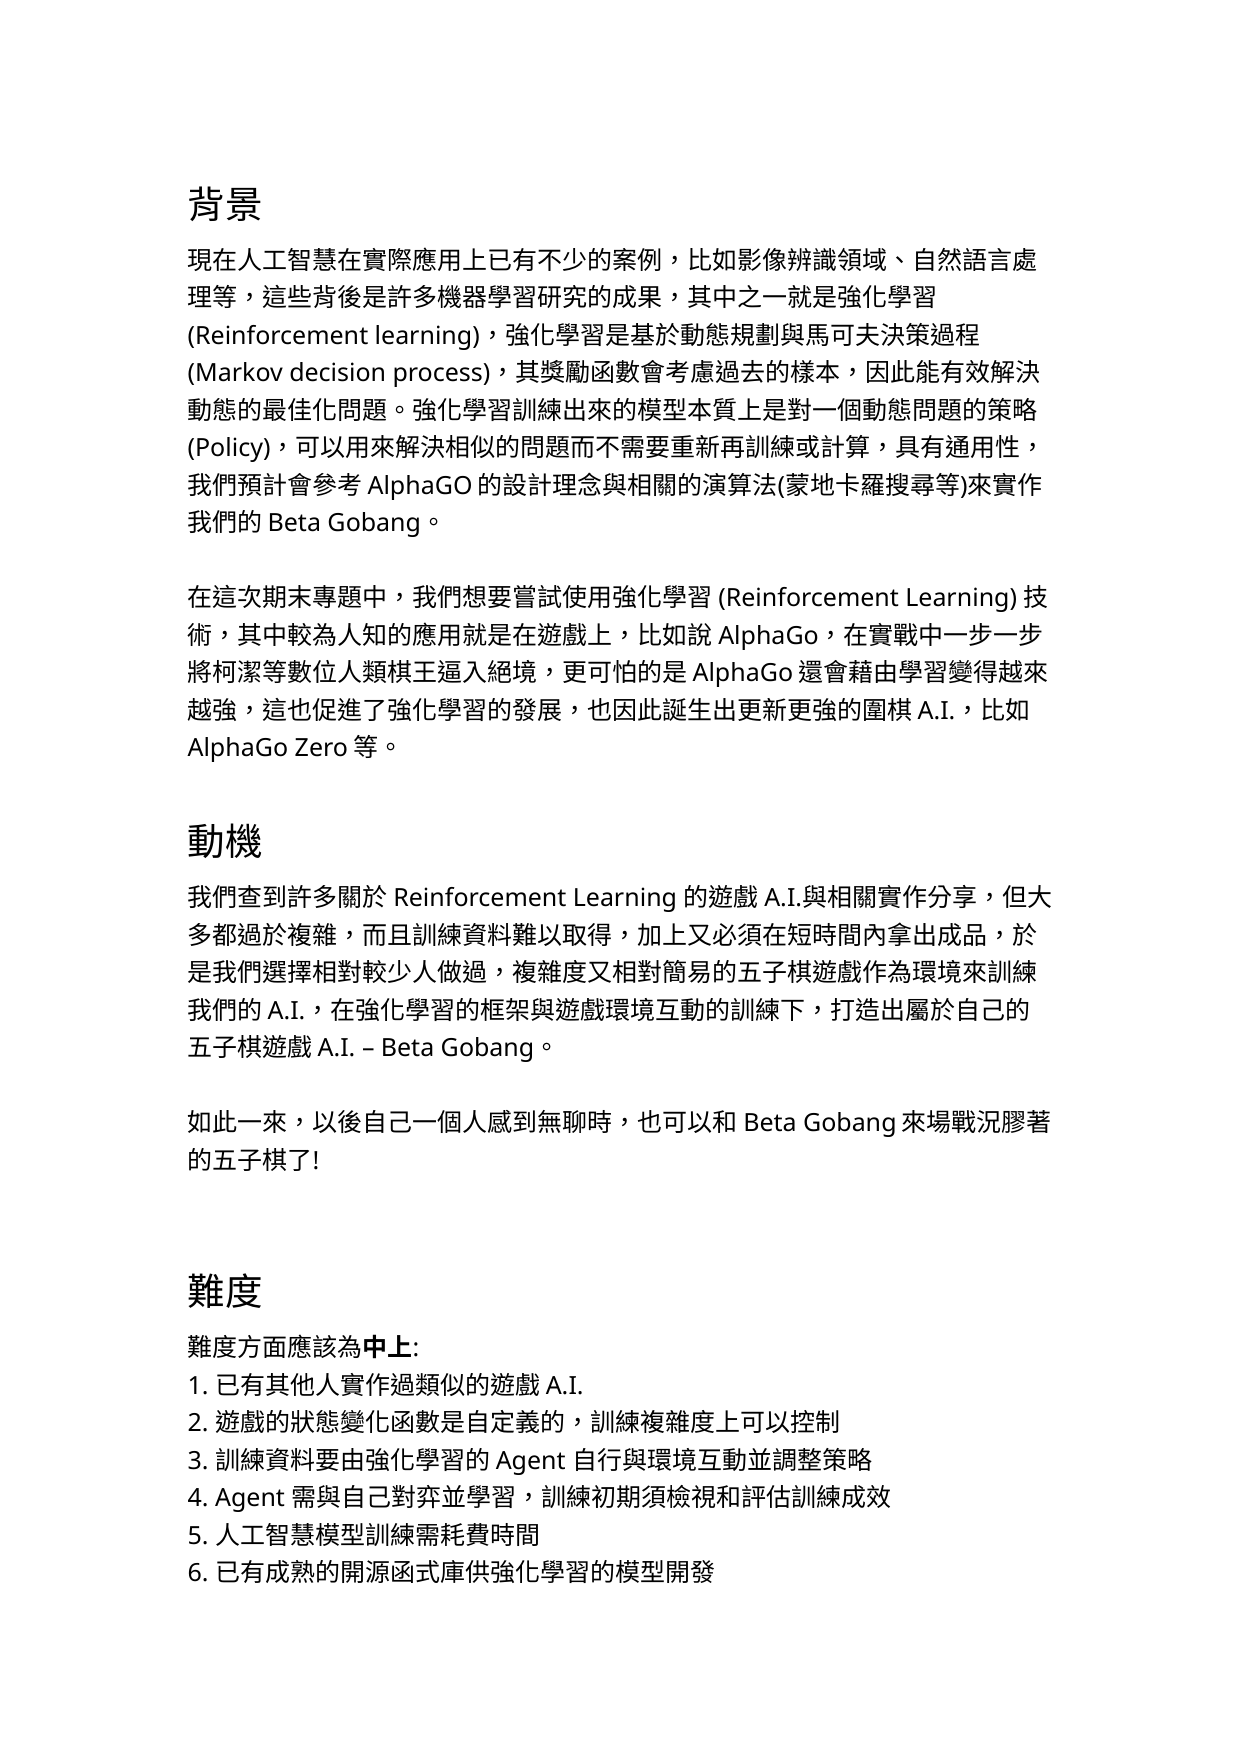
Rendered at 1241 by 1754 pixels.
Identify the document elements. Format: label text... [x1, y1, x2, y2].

text 2. 遊戲的狀態變化函數是自定義的，訓練複雜度上可以控制 [187, 1402, 1053, 1439]
text 背景 [187, 164, 1053, 239]
text 1. 已有其他人實作過類似的遊戲 A.I. [187, 1364, 1053, 1402]
text 如此一來，以後自己一個人感到無聊時，也可以和 Beta Gobang來場戰況膠著的五子棋了! [187, 1102, 1053, 1177]
text 我們查到許多關於 Reinforcement Learning 的遊戲 A.I.與相關實作分享，但大多都過於複雜，而且訓練資料難以取得，加上又必須在短時間內拿出成品，於是我們選擇相對較少人做過，複雜度又相對簡易的五子棋遊戲作為環境來訓練我們的A.I.，在強化學習的框架與遊戲環境互動的訓練下，打造出屬於自己的五子棋遊戲A.I. – Beta Gobang。 [187, 877, 1053, 1064]
text 難度 [187, 1252, 1053, 1327]
text 動機 [187, 802, 1053, 877]
text 6. 已有成熟的開源函式庫供強化學習的模型開發 [187, 1552, 1053, 1589]
text 5. 人工智慧模型訓練需耗費時間 [187, 1514, 1053, 1552]
text 3. 訓練資料要由強化學習的 Agent 自行與環境互動並調整策略 [187, 1439, 1053, 1477]
text 在這次期末專題中，我們想要嘗試使用強化學習 (Reinforcement Learning) 技術，其中較為人知的應用就是在遊戲上，比如說 AlphaGo，在實戰中一步一步將柯潔等數位人類棋王逼入絕境，更可怕的是AlphaGo還會藉由學習變得越來越強，這也促進了強化學習的發展，也因此誕生出更新更強的圍棋A.I.，比如AlphaGo Zero等。 [187, 577, 1053, 764]
text 難度方面應該為中上: [187, 1327, 1053, 1364]
text 現在人工智慧在實際應用上已有不少的案例，比如影像辨識領域、自然語言處理等，這些背後是許多機器學習研究的成果，其中之一就是強化學習(Reinforcement learning)，強化學習是基於動態規劃與馬可夫決策過程(Markov decision process)，其獎勵函數會考慮過去的樣本，因此能有效解決動態的最佳化問題。強化學習訓練出來的模型本質上是對一個動態問題的策略(Policy)，可以用來解決相似的問題而不需要重新再訓練或計算，具有通用性，我們預計會參考AlphaGO的設計理念與相關的演算法(蒙地卡羅搜尋等)來實作我們的Beta Gobang。 [187, 239, 1053, 539]
text 4. Agent 需與自己對弈並學習，訓練初期須檢視和評估訓練成效 [187, 1477, 1053, 1514]
